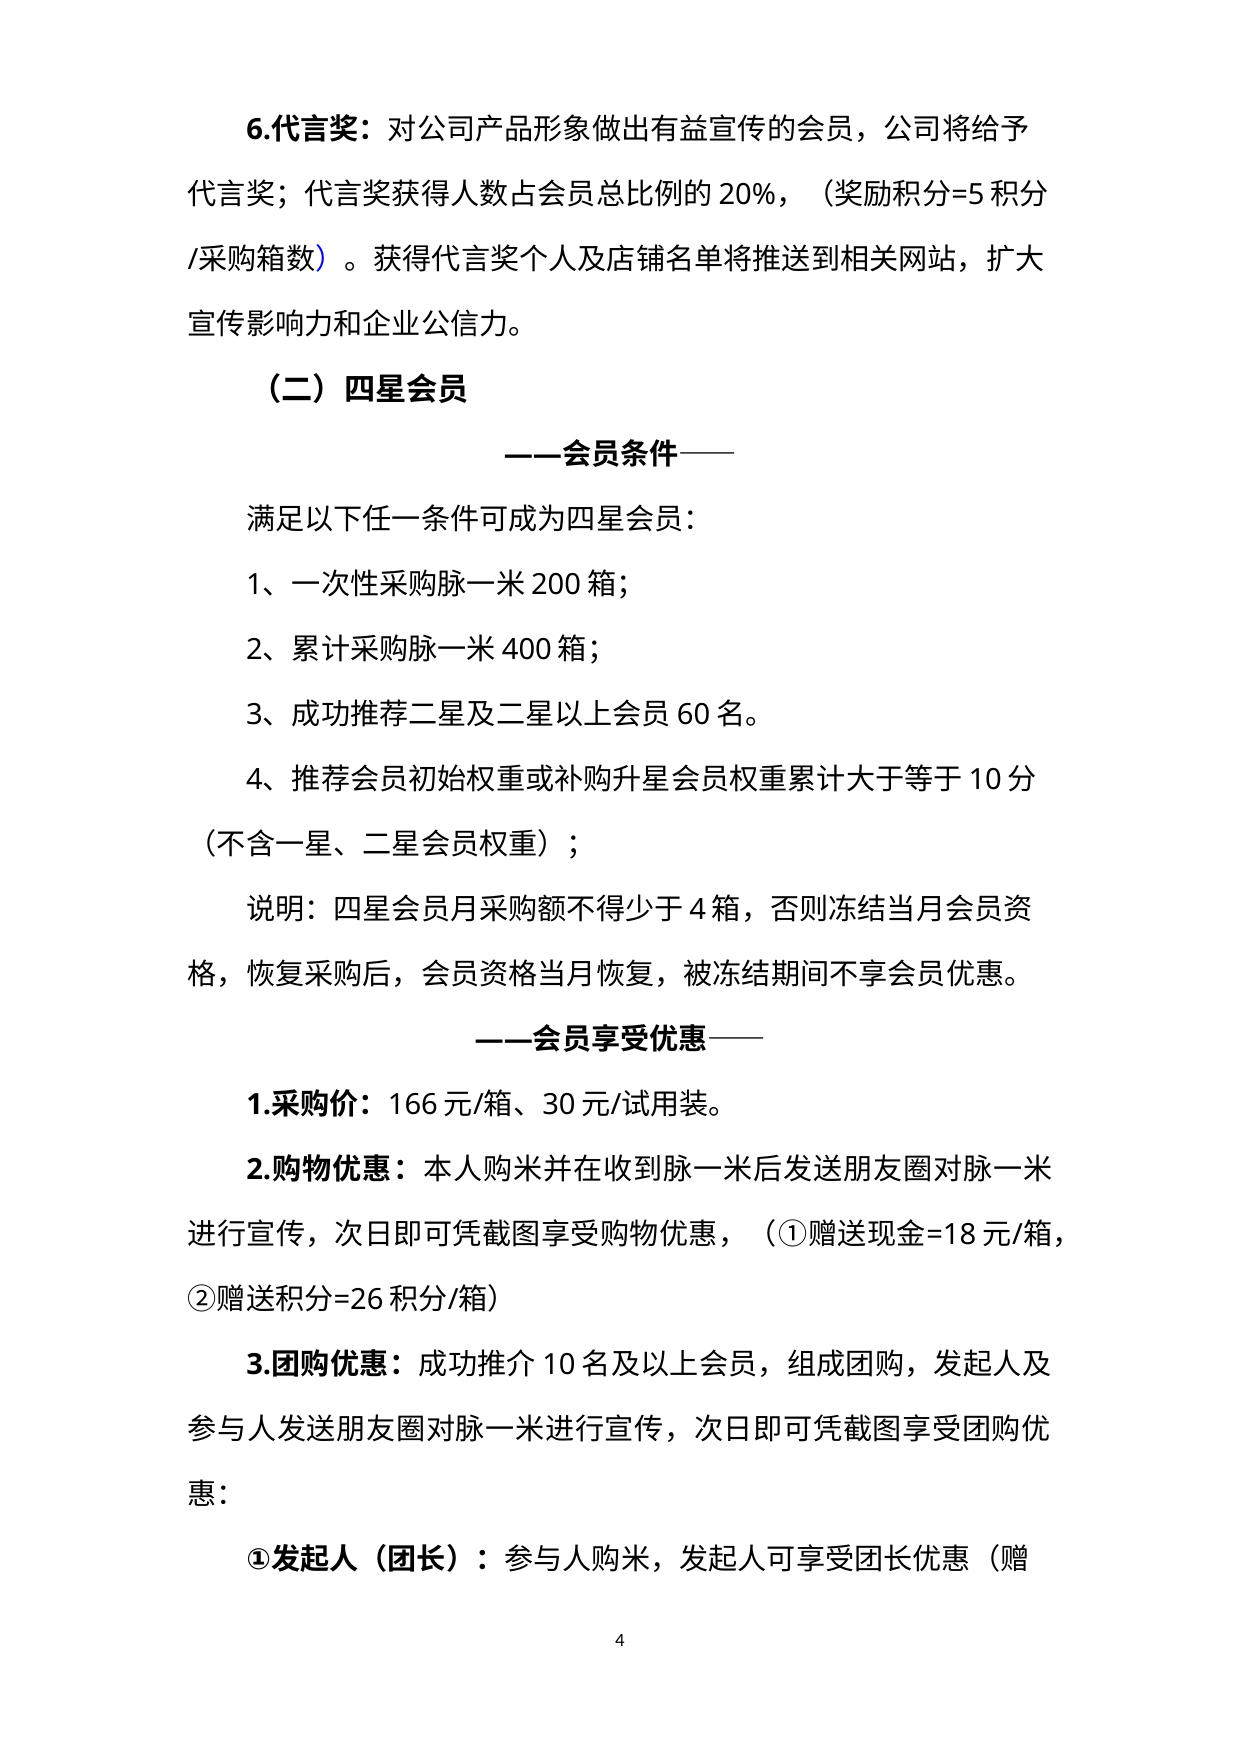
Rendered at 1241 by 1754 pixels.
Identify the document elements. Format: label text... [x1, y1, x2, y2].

text 满足以下任一条件可成为四星会员： [187, 484, 1053, 549]
text ——会员条件—— [187, 419, 1053, 484]
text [187, 1524, 1053, 1589]
text （二）四星会员 [187, 354, 1053, 419]
text 6.代言奖：对公司产品形象做出有益宣传的会员，公司将给予代言奖；代言奖获得人数占会员总比例的20%，（奖励积分=5积分/采购箱数）。获得代言奖个人及店铺名单将推送到相关网站，扩大宣传影响力和企业公信力。 [187, 94, 1053, 354]
text 3、成功推荐二星及二星以上会员60名。 [187, 679, 1053, 744]
text 2.购物优惠：本人购米并在收到脉一米后发送朋友圈对脉一米进行宣传，次日即可凭截图享受购物优惠，（①赠送现金=18元/箱，②赠送积分=26积分/箱） [187, 1134, 1053, 1329]
text 3.团购优惠：成功推介10名及以上会员，组成团购，发起人及参与人发送朋友圈对脉一米进行宣传，次日即可凭截图享受团购优惠： [187, 1329, 1053, 1524]
text ——会员享受优惠—— [187, 1004, 1053, 1069]
text 1、一次性采购脉一米200箱； [187, 549, 1053, 614]
text 说明：四星会员月采购额不得少于4箱，否则冻结当月会员资格，恢复采购后，会员资格当月恢复，被冻结期间不享会员优惠。 [187, 874, 1053, 1004]
text 2、累计采购脉一米400箱； [187, 614, 1053, 679]
text 4、推荐会员初始权重或补购升星会员权重累计大于等于10分（不含一星、二星会员权重）； [187, 744, 1053, 874]
text 1.采购价：166元/箱、30元/试用装。 [187, 1069, 1053, 1134]
